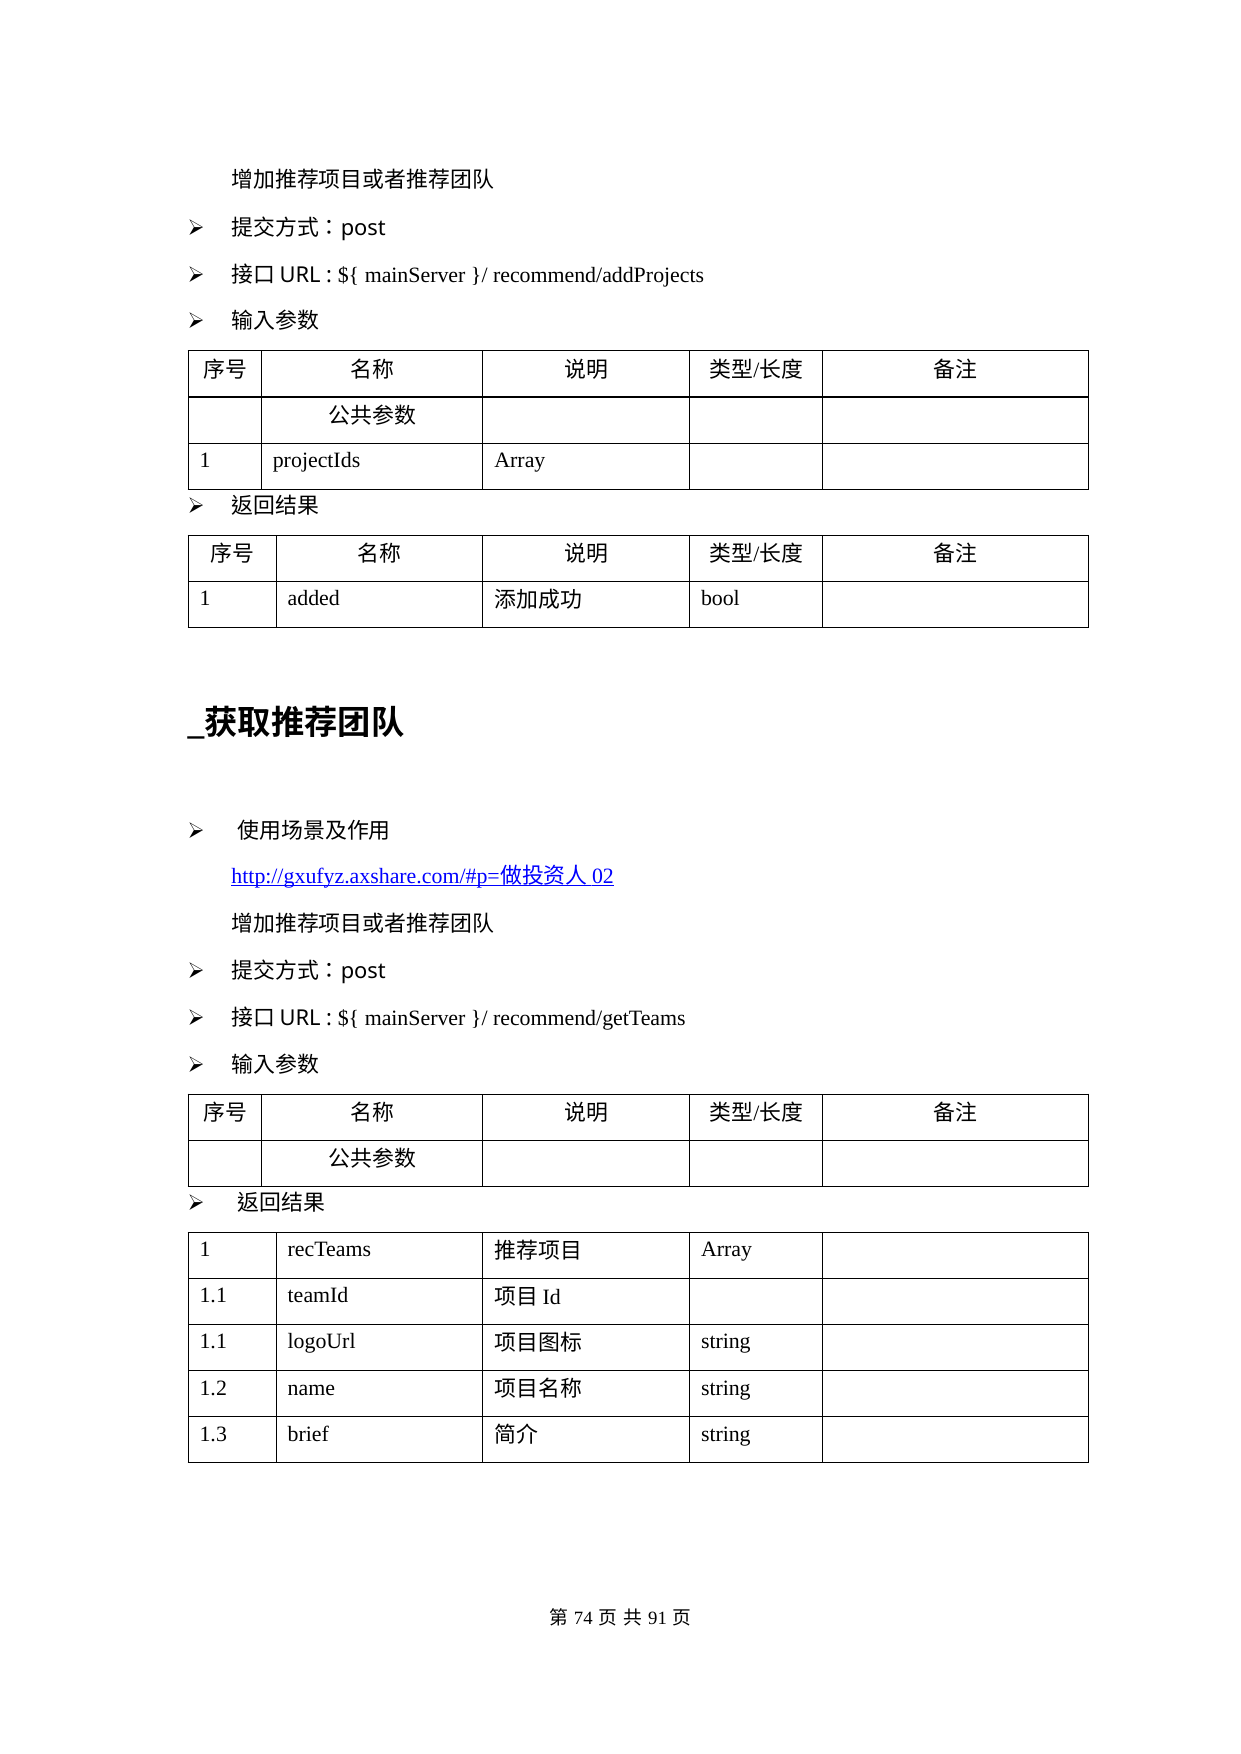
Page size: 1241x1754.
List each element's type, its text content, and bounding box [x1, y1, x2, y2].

text 增加推荐项目或者推荐团队 [187, 905, 1053, 938]
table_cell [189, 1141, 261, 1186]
list 返回结果 [187, 490, 1053, 522]
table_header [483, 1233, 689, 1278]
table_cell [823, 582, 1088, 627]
list 使用场景及作用 [187, 814, 1053, 847]
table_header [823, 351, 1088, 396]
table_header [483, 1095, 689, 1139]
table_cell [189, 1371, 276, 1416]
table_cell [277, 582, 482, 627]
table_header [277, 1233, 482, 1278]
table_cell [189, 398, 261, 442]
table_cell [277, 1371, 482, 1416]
list 接口URL : ${ mainServer }/ recommend/getTeams [187, 1001, 1053, 1033]
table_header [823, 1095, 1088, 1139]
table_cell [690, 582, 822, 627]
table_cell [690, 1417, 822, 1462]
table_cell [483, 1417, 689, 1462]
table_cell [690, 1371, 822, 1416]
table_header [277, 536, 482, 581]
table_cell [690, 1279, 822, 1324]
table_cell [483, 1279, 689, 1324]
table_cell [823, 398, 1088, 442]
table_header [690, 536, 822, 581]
list 提交方式：post [187, 210, 1053, 243]
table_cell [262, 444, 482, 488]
list 输入参数 [187, 1048, 1053, 1081]
subtitle _获取推荐团队 [187, 687, 1053, 752]
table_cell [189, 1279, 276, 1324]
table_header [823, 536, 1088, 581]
text 增加推荐项目或者推荐团队 [187, 162, 1053, 194]
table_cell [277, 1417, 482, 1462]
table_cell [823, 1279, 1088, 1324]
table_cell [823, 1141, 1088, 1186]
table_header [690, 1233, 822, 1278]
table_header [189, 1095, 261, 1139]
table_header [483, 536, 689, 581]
list 输入参数 [187, 305, 1053, 338]
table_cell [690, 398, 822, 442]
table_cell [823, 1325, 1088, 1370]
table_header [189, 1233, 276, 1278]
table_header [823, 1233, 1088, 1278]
text http://gxufyz.axshare.com/#p=做投资人02 [187, 860, 1053, 892]
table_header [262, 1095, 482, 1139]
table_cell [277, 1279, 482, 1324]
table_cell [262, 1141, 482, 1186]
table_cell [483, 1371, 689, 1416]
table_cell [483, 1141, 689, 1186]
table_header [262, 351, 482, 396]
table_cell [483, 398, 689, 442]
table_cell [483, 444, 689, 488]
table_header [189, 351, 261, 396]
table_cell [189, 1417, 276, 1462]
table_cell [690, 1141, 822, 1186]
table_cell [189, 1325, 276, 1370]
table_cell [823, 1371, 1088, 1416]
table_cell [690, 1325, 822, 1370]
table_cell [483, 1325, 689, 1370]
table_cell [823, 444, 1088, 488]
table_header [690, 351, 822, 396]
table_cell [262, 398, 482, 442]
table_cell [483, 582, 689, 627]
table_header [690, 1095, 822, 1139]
list 提交方式：post [187, 953, 1053, 986]
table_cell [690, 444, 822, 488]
list 接口URL : ${ mainServer }/ recommend/addProjects [187, 258, 1053, 290]
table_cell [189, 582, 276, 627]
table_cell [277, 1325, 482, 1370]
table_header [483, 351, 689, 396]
list 返回结果 [187, 1187, 1053, 1219]
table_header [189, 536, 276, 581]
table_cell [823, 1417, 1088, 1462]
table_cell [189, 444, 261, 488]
